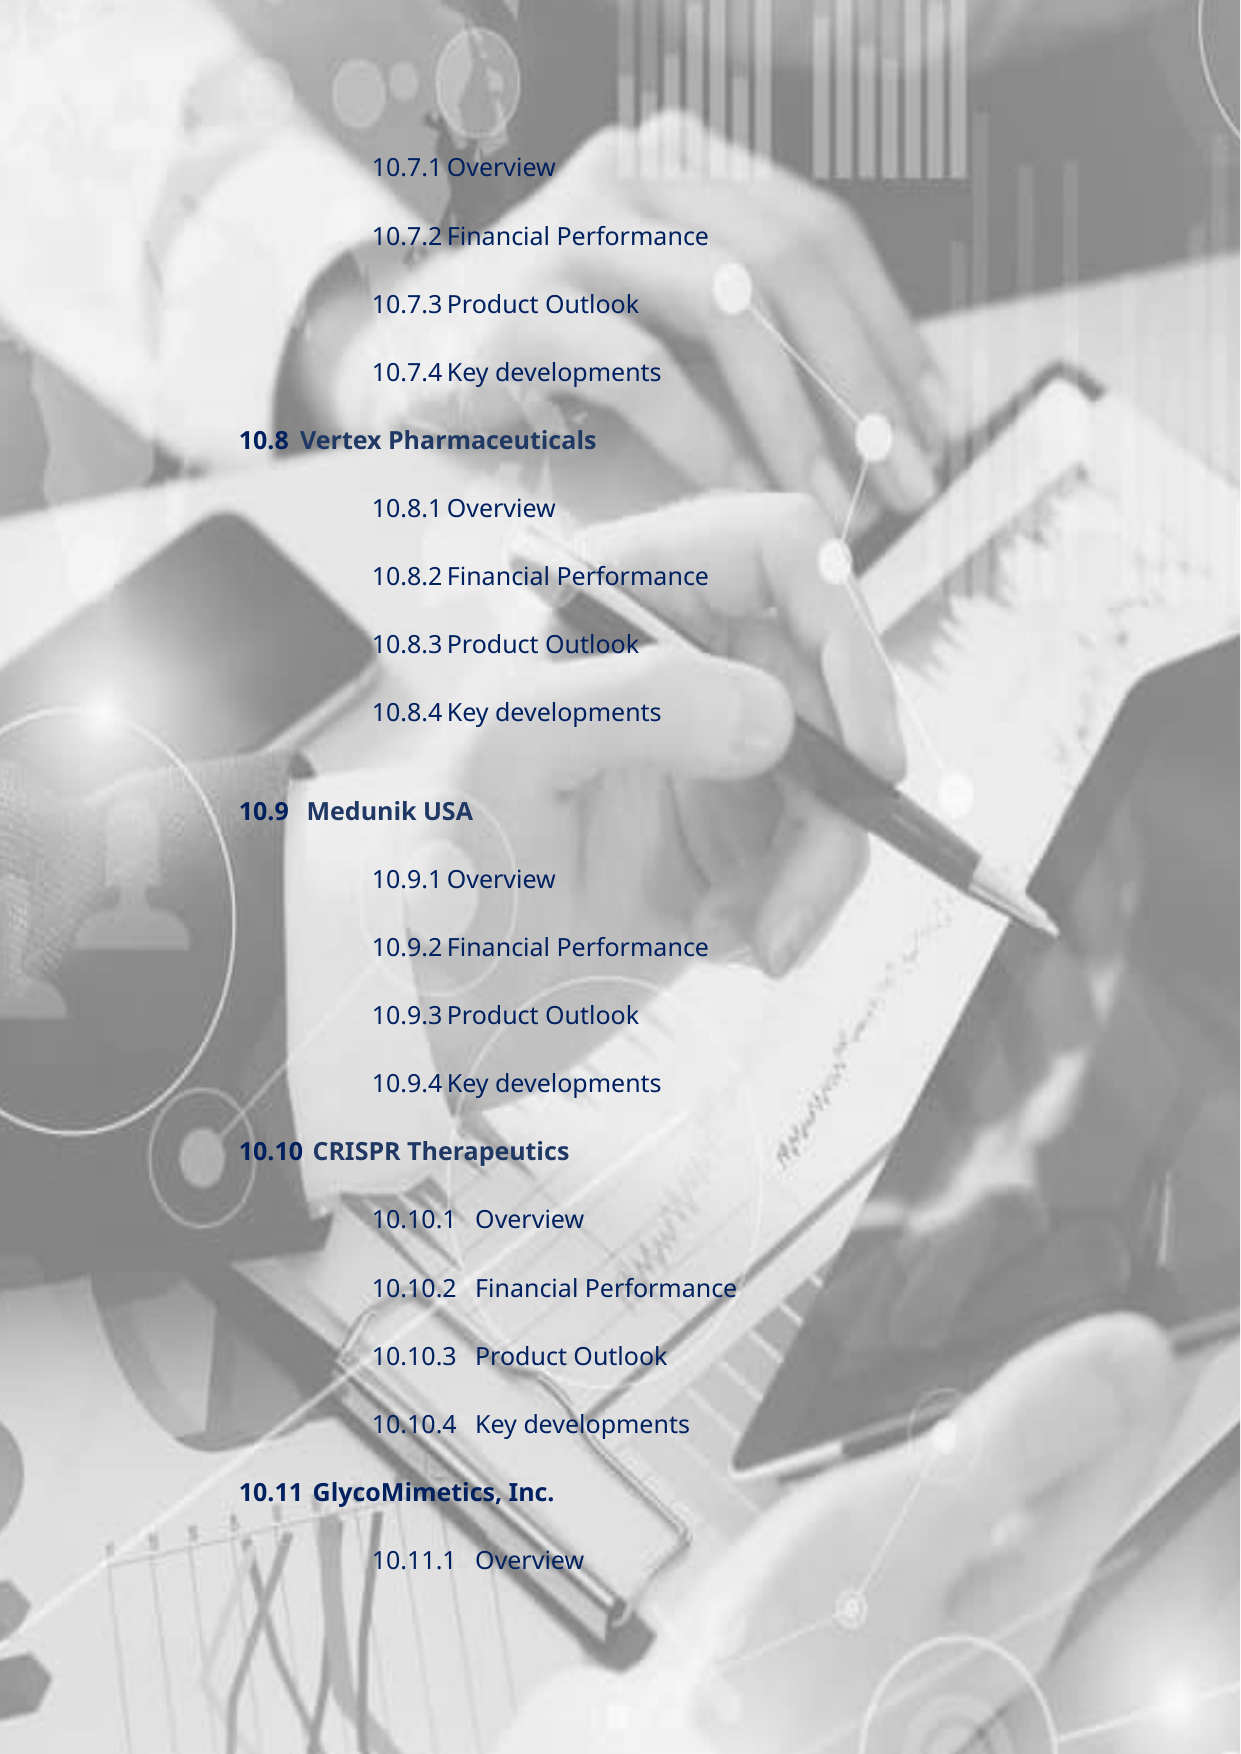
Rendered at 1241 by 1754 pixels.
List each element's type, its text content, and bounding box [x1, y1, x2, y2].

list Product Outlook [372, 1338, 1090, 1372]
list Overview [372, 150, 1090, 184]
list Key developments [372, 1066, 1090, 1100]
list Product Outlook [372, 998, 1090, 1032]
list Key developments [372, 354, 1090, 388]
list Financial Performance [372, 559, 1090, 593]
list Overview [372, 1202, 1090, 1236]
list Medunik USA [239, 793, 1090, 827]
list Financial Performance [372, 1270, 1090, 1304]
list Vertex Pharmaceuticals [239, 422, 1090, 457]
list CRISPR Therapeutics [239, 1134, 1090, 1168]
list Key developments [372, 695, 1090, 729]
list Overview [372, 491, 1090, 525]
list Product Outlook [372, 627, 1090, 661]
list Overview [372, 1543, 1090, 1577]
list Key developments [372, 1406, 1090, 1441]
list GlycoMimetics, Inc. [239, 1474, 1090, 1509]
list Overview [372, 861, 1090, 896]
list Product Outlook [372, 286, 1090, 320]
list Financial Performance [372, 929, 1090, 964]
list Financial Performance [372, 218, 1090, 252]
